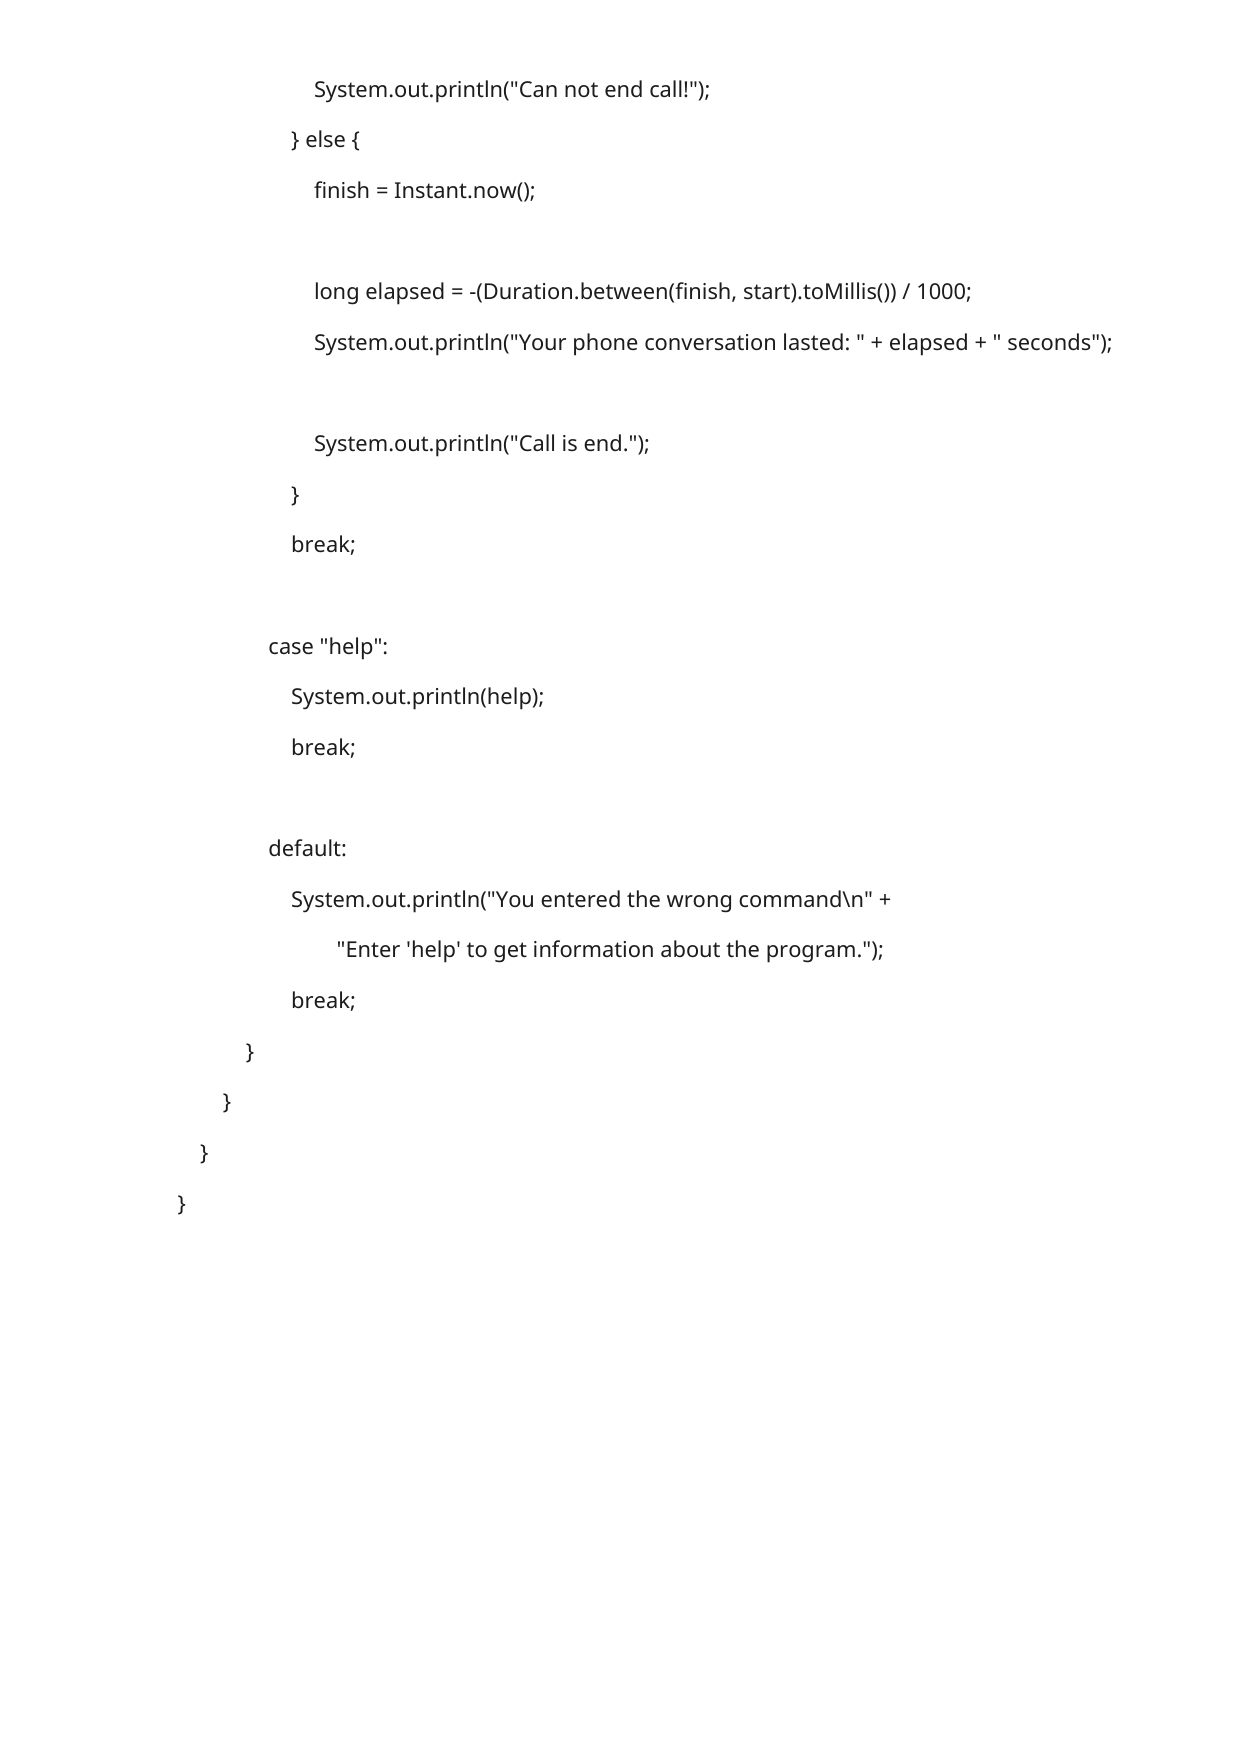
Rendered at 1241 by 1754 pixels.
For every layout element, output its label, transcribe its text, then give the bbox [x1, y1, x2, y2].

text "Enter 'help' to get information about the program."); [177, 934, 1152, 964]
text break; [177, 529, 1152, 559]
text } [177, 1188, 1152, 1217]
text System.out.println("Your phone conversation lasted: " + elapsed + " seconds"); [177, 327, 1152, 357]
text } else { [177, 124, 1152, 154]
text long elapsed = -(Duration.between(finish, start).toMillis()) / 1000; [177, 276, 1152, 306]
text default: [177, 833, 1152, 863]
text break; [177, 985, 1152, 1015]
text System.out.println("You entered the wrong command\n" + [177, 884, 1152, 914]
text finish = Instant.now(); [177, 175, 1152, 205]
text } [177, 1036, 1152, 1066]
text System.out.println("Can not end call!"); [177, 74, 1152, 104]
text break; [177, 732, 1152, 762]
text } [177, 1086, 1152, 1116]
text } [177, 479, 1152, 509]
text System.out.println("Call is end."); [177, 428, 1152, 458]
text } [177, 1137, 1152, 1167]
text case "help": [177, 631, 1152, 661]
text System.out.println(help); [177, 681, 1152, 711]
